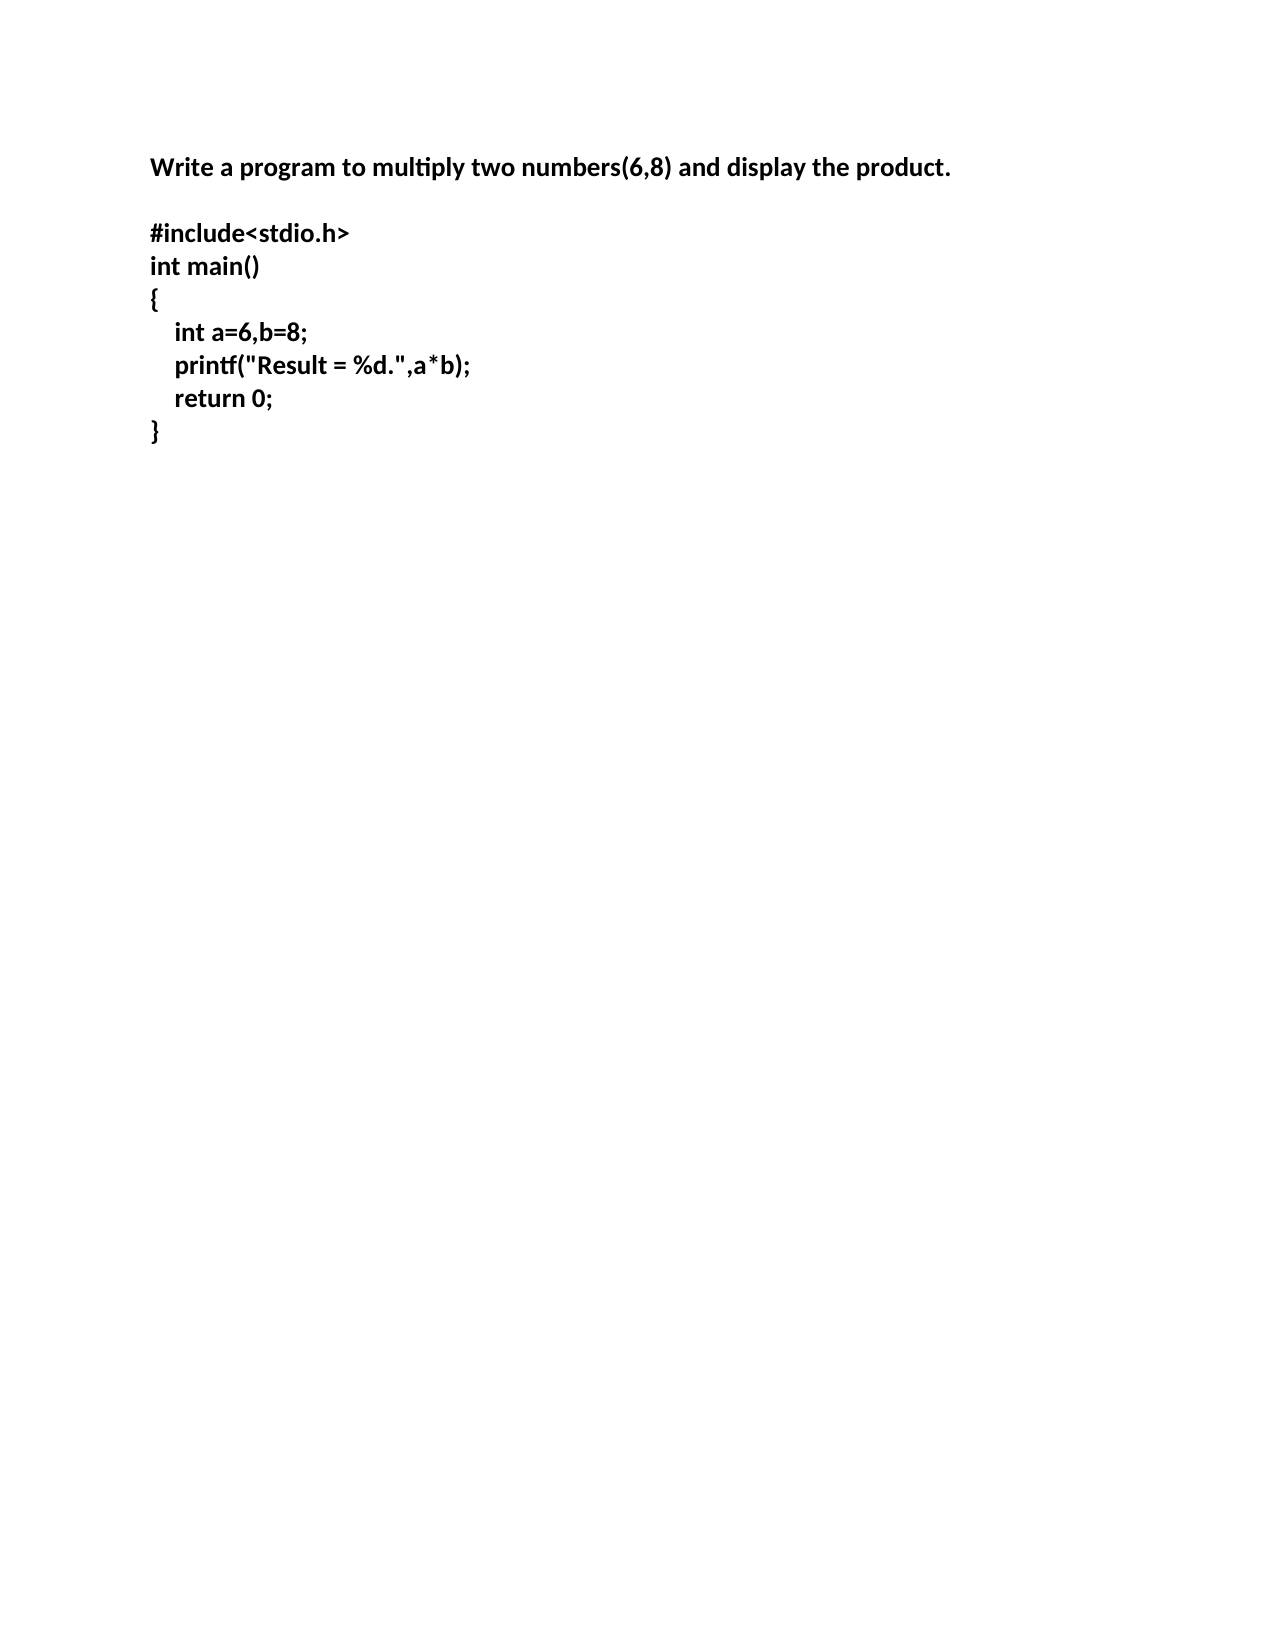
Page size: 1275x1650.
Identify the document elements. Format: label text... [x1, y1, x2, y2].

text int main() [150, 249, 1125, 282]
text Write a program to multiply two numbers(6,8) and display the product. [150, 150, 1125, 183]
text } [150, 414, 1125, 447]
text int a=6,b=8; [150, 315, 1125, 348]
text return 0; [150, 381, 1125, 414]
text #include<stdio.h> [150, 216, 1125, 249]
text { [150, 282, 1125, 315]
text printf("Result = %d.",a*b); [150, 348, 1125, 381]
